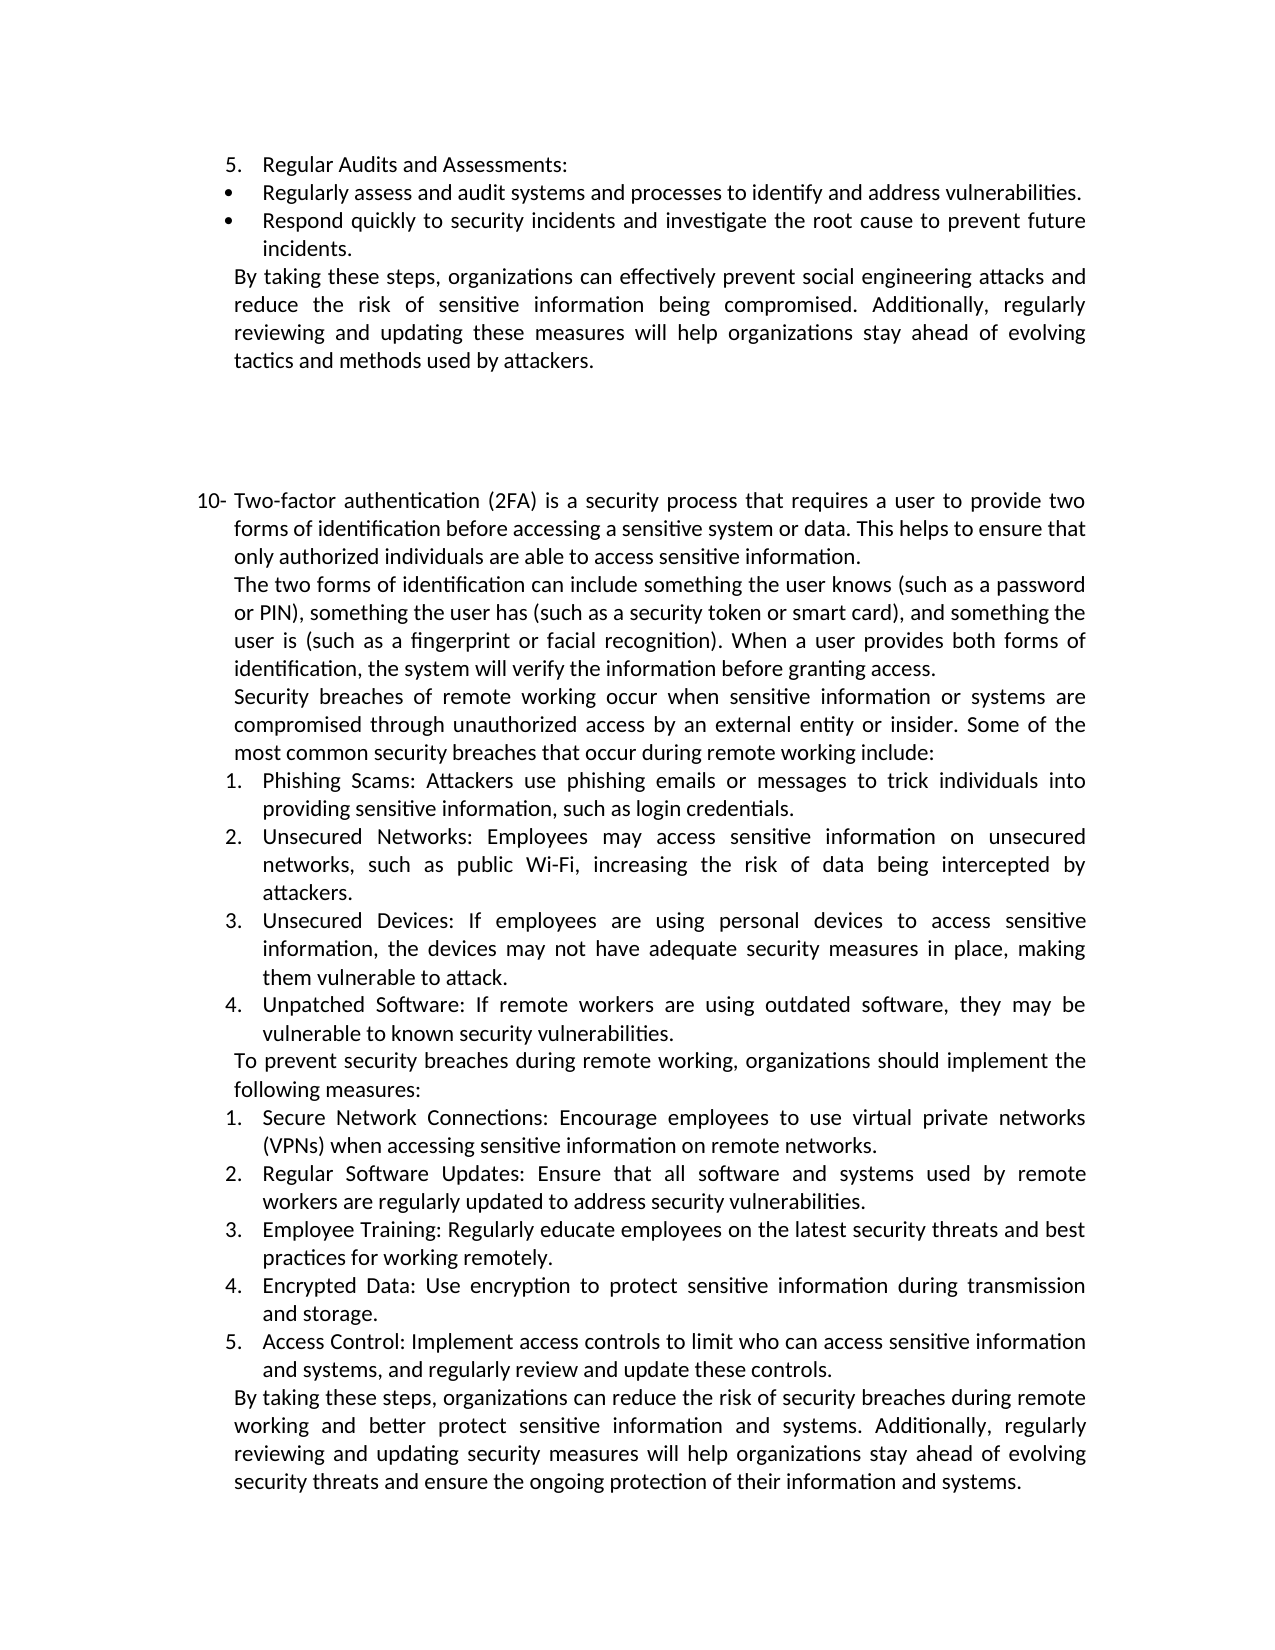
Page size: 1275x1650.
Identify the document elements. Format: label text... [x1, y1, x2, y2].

list Respond quickly to security incidents and investigate the root cause to prevent future incidents. [225, 206, 1087, 262]
list Two-factor authentication (2FA) is a security process that requires a user to provide two forms of identification before accessing a sensitive system or data. This helps to ensure that only authorized individuals are able to access sensitive information. [196, 486, 1087, 570]
list Regular Audits and Assessments: [225, 150, 1087, 178]
list Regular Software Updates: Ensure that all software and systems used by remote workers are regularly updated to address security vulnerabilities. [225, 1159, 1087, 1215]
list Regularly assess and audit systems and processes to identify and address vulnerabilities. [225, 178, 1087, 206]
list The two forms of identification can include something the user knows (such as a password or PIN), something the user has (such as a security token or smart card), and something the user is (such as a fingerprint or facial recognition). When a user provides both forms of identification, the system will verify the information before granting access. [234, 570, 1087, 682]
list By taking these steps, organizations can reduce the risk of security breaches during remote working and better protect sensitive information and systems. Additionally, regularly reviewing and updating security measures will help organizations stay ahead of evolving security threats and ensure the ongoing protection of their information and systems. [234, 1383, 1087, 1495]
list Security breaches of remote working occur when sensitive information or systems are compromised through unauthorized access by an external entity or insider. Some of the most common security breaches that occur during remote working include: [234, 682, 1087, 766]
list To prevent security breaches during remote working, organizations should implement the following measures: [234, 1047, 1087, 1103]
list By taking these steps, organizations can effectively prevent social engineering attacks and reduce the risk of sensitive information being compromised. Additionally, regularly reviewing and updating these measures will help organizations stay ahead of evolving tactics and methods used by attackers. [234, 262, 1087, 374]
list Access Control: Implement access controls to limit who can access sensitive information and systems, and regularly review and update these controls. [225, 1327, 1087, 1383]
list Unpatched Software: If remote workers are using outdated software, they may be vulnerable to known security vulnerabilities. [225, 991, 1087, 1047]
list Unsecured Networks: Employees may access sensitive information on unsecured networks, such as public Wi-Fi, increasing the risk of data being intercepted by attackers. [225, 822, 1087, 907]
list Encrypted Data: Use encryption to protect sensitive information during transmission and storage. [225, 1271, 1087, 1327]
list Phishing Scams: Attackers use phishing emails or messages to trick individuals into providing sensitive information, such as login credentials. [225, 766, 1087, 822]
list Secure Network Connections: Encourage employees to use virtual private networks (VPNs) when accessing sensitive information on remote networks. [225, 1103, 1087, 1159]
list Employee Training: Regularly educate employees on the latest security threats and best practices for working remotely. [225, 1215, 1087, 1271]
list Unsecured Devices: If employees are using personal devices to access sensitive information, the devices may not have adequate security measures in place, making them vulnerable to attack. [225, 907, 1087, 991]
